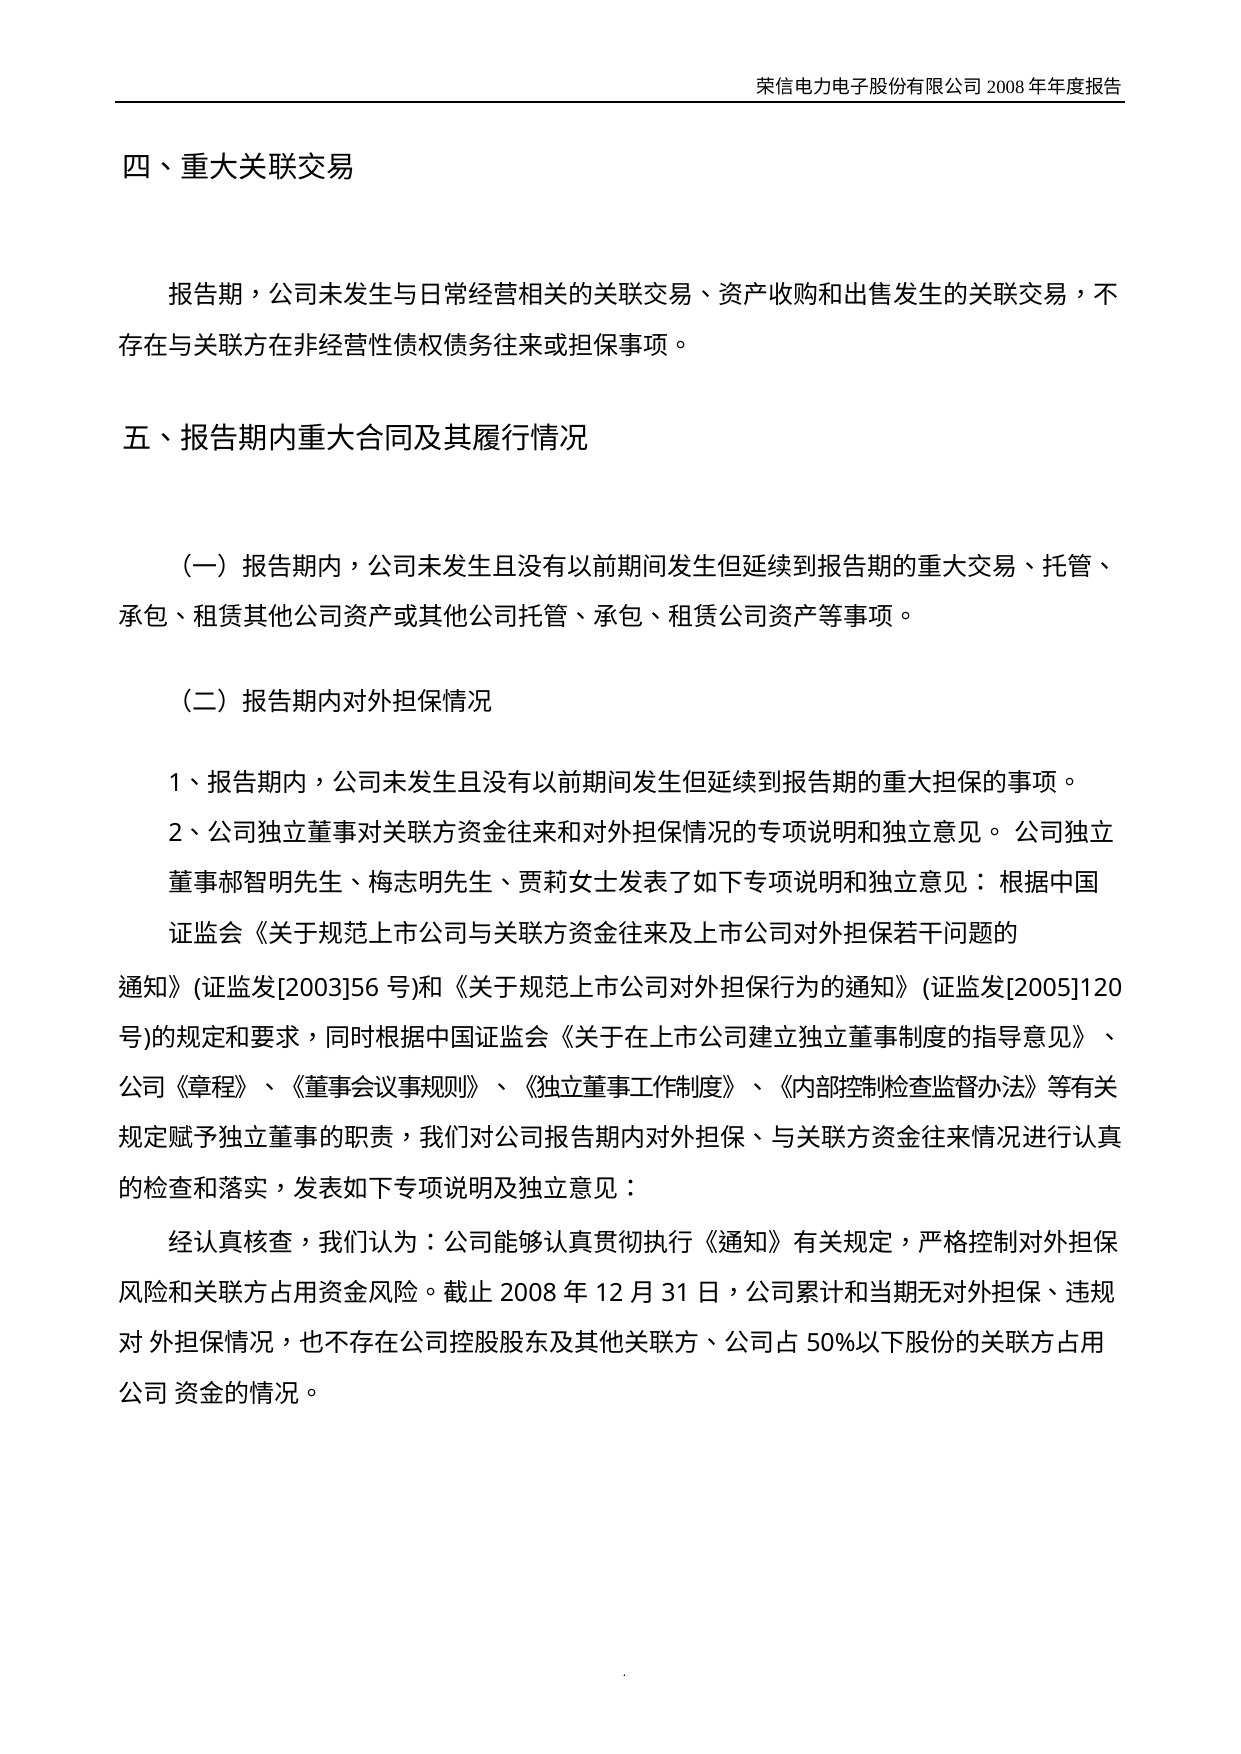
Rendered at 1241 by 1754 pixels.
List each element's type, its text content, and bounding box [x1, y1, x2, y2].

subtitle 四、重大关联交易 [122, 146, 1138, 186]
text 通知》(证监发[2003]56 号)和《关于规范上市公司对外担保行为的通知》(证监发[2005]120 号)的规定和要求，同时根据中国证监会《关于在上市公司建立独立董事制度的指导意见》、 公司《章程》、《董事会议事规则》、《独立董事工作制度》、《内部控制检查监督办法》等有关 规定赋予独立董事的职责，我们对公司报告期内对外担保、与关联方资金往来情况进行认真 的检查和落实，发表如下专项说明及独立意见： [118, 969, 1123, 1204]
text 经认真核查，我们认为：公司能够认真贯彻执行《通知》有关规定，严格控制对外担保 风险和关联方占用资金风险。截止 2008 年 12 月 31 日，公司累计和当期无对外担保、违规对 外担保情况，也不存在公司控股股东及其他关联方、公司占 50%以下股份的关联方占用公司 资金的情况。 [118, 1224, 1124, 1409]
subtitle 五、报告期内重大合同及其履行情况 [122, 418, 1138, 457]
text 1、报告期内，公司未发生且没有以前期间发生但延续到报告期的重大担保的事项。 [168, 765, 1138, 799]
text 2、公司独立董事对关联方资金往来和对外担保情况的专项说明和独立意见。 公司独立董事郝智明先生、梅志明先生、贾莉女士发表了如下专项说明和独立意见： 根据中国证监会《关于规范上市公司与关联方资金往来及上市公司对外担保若干问题的 [168, 814, 1120, 949]
text （二）报告期内对外担保情况 [167, 683, 1138, 718]
text 报告期，公司未发生与日常经营相关的关联交易、资产收购和出售发生的关联交易，不 存在与关联方在非经营性债权债务往来或担保事项。 [118, 277, 1120, 361]
text （一）报告期内，公司未发生且没有以前期间发生但延续到报告期的重大交易、托管、 承包、租赁其他公司资产或其他公司托管、承包、租赁公司资产等事项。 [118, 549, 1138, 633]
